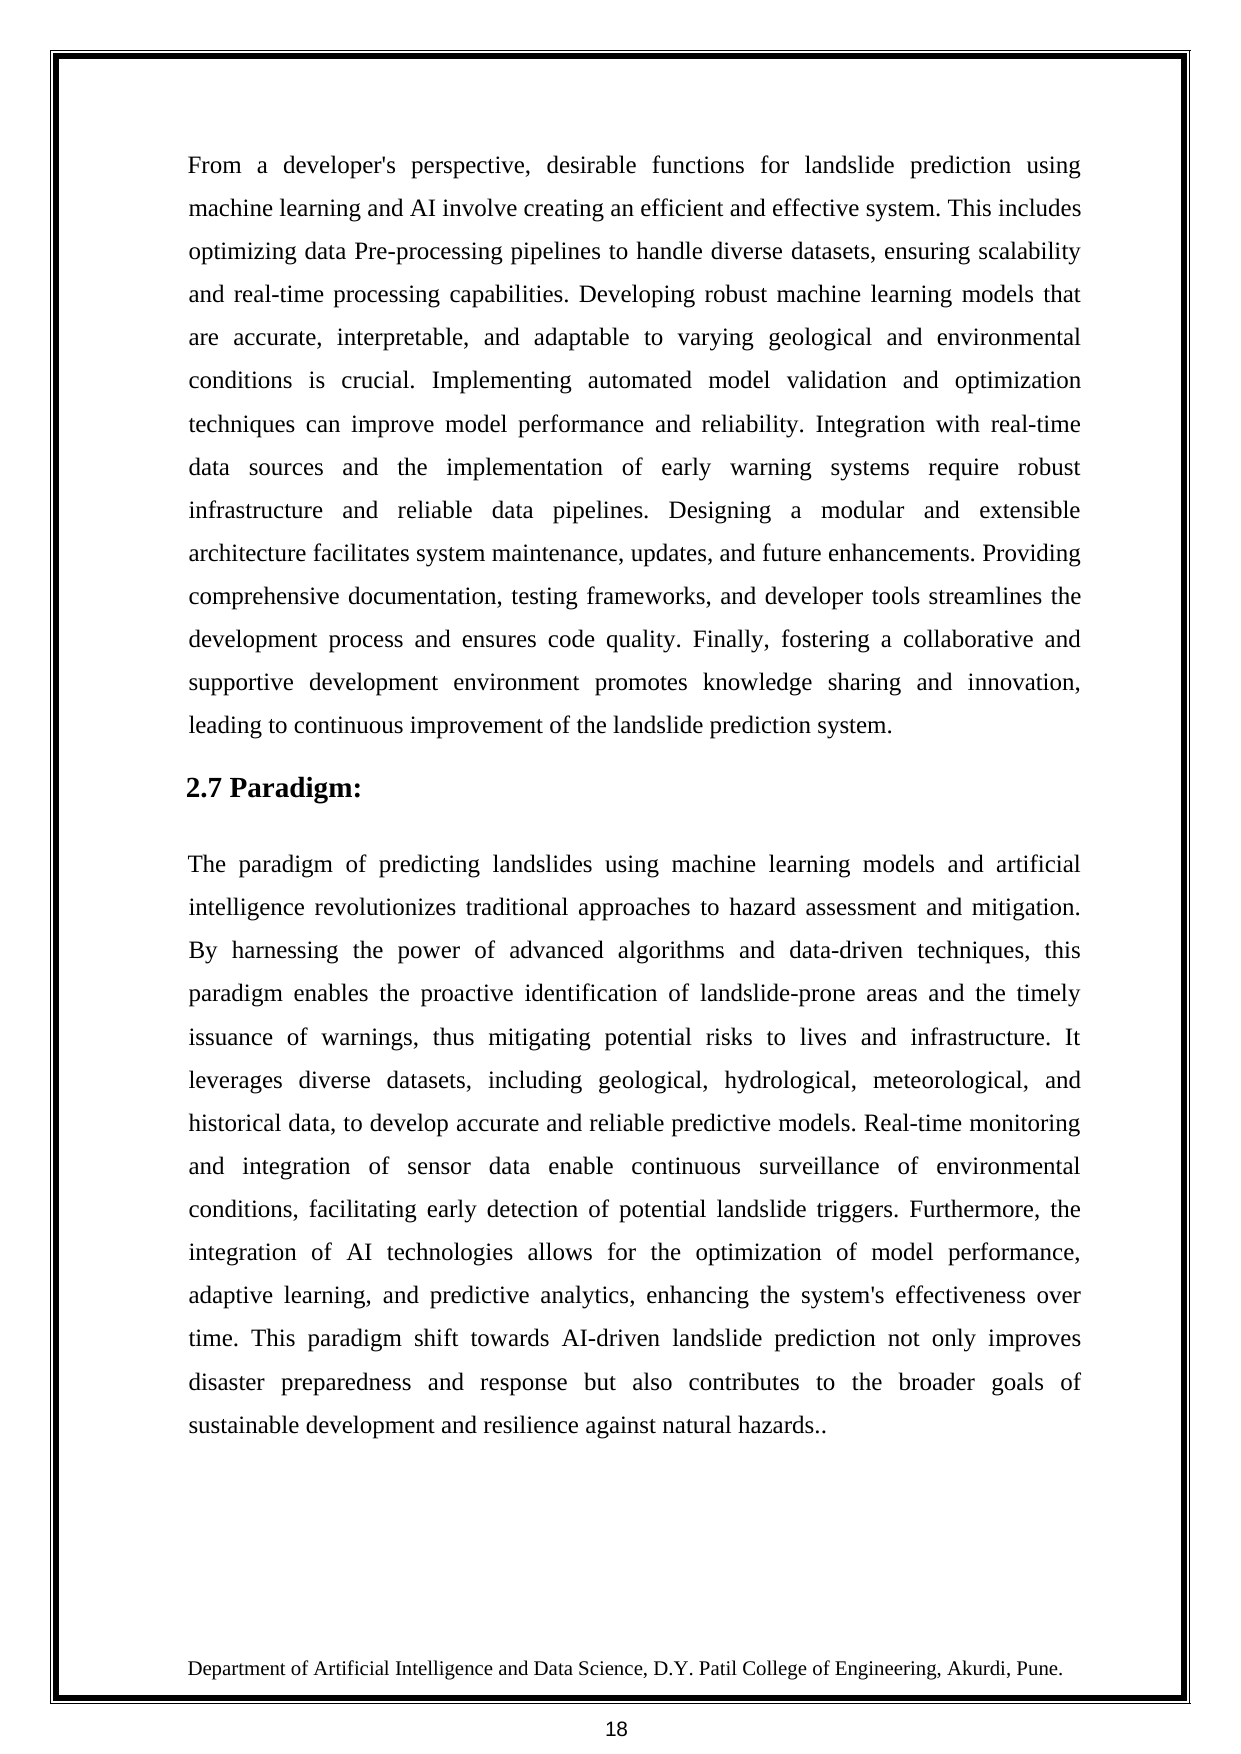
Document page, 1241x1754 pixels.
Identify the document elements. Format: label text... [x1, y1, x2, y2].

text 2.7 Paradigm: [186, 770, 1090, 804]
text The paradigm of predicting landslides using machine learning models and artificial intelligence revolutionizes traditional approaches to hazard assessment and mitigation. By harnessing the power of advanced algorithms and data-driven techniques, this paradigm enables the proactive identification of landslide-prone areas and the timely issuance of warnings, thus mitigating potential risks to lives and infrastructure. It leverages diverse datasets, including geological, hydrological, meteorological, and historical data, to develop accurate and reliable predictive models. Real-time monitoring and integration of sensor data enable continuous surveillance of environmental conditions, facilitating early detection of potential landslide triggers. Furthermore, the integration of AI technologies allows for the optimization of model performance, adaptive learning, and predictive analytics, enhancing the system's effectiveness over time. This paradigm shift towards AI-driven landslide prediction not only improves disaster preparedness and response but also contributes to the broader goals of sustainable development and resilience against natural hazards.. [187, 849, 1082, 1438]
text From a developer's perspective, desirable functions for landslide prediction using machine learning and AI involve creating an efficient and effective system. This includes optimizing data Pre-processing pipelines to handle diverse datasets, ensuring scalability and real-time processing capabilities. Developing robust machine learning models that are accurate, interpretable, and adaptable to varying geological and environmental conditions is crucial. Implementing automated model validation and optimization techniques can improve model performance and reliability. Integration with real-time data sources and the implementation of early warning systems require robust infrastructure and reliable data pipelines. Designing a modular and extensible architecture facilitates system maintenance, updates, and future enhancements. Providing comprehensive documentation, testing frameworks, and developer tools streamlines the development process and ensures code quality. Finally, fostering a collaborative and supportive development environment promotes knowledge sharing and innovation, leading to continuous improvement of the landslide prediction system. [187, 150, 1082, 739]
